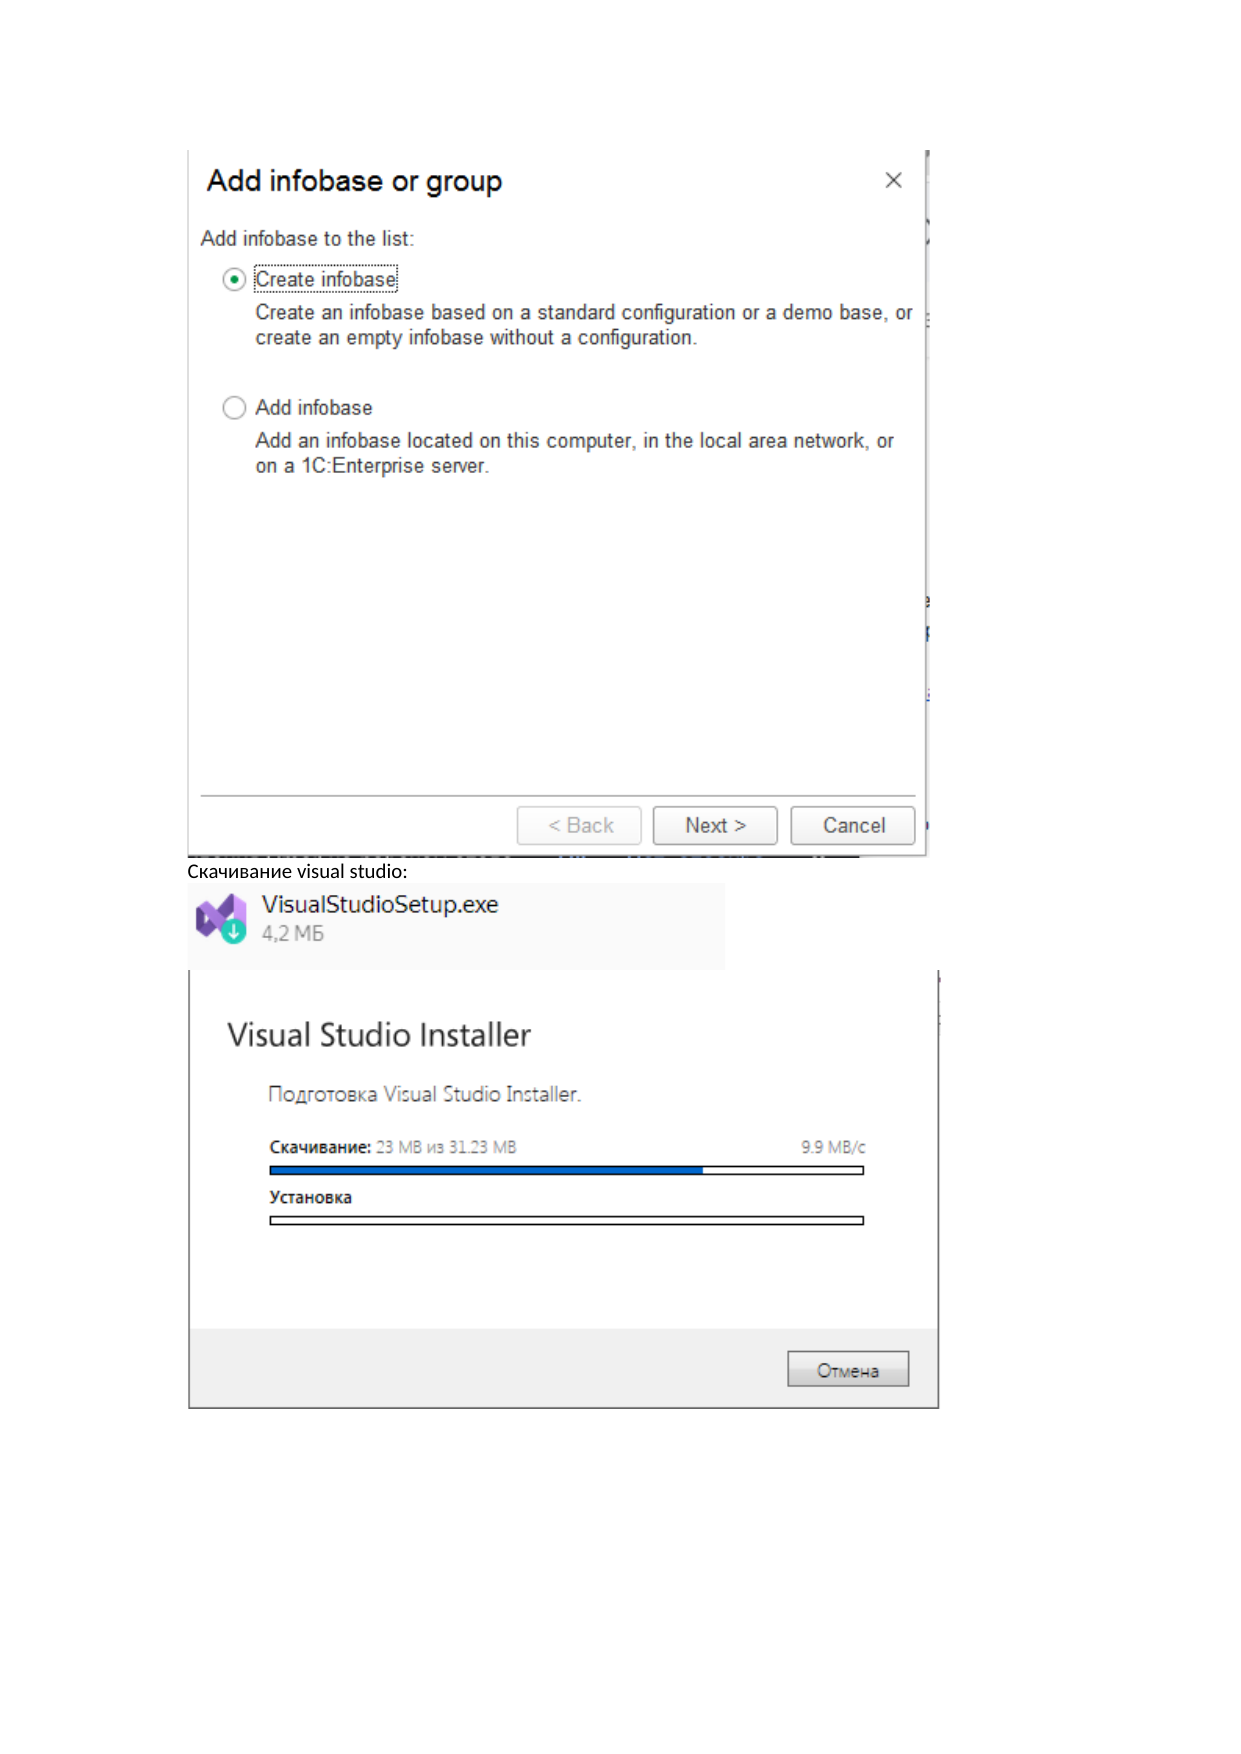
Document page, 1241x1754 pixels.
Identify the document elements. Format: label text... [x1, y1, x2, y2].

text Скачивание visual studio: [187, 858, 1053, 883]
picture [187, 883, 941, 1409]
picture [187, 150, 930, 858]
